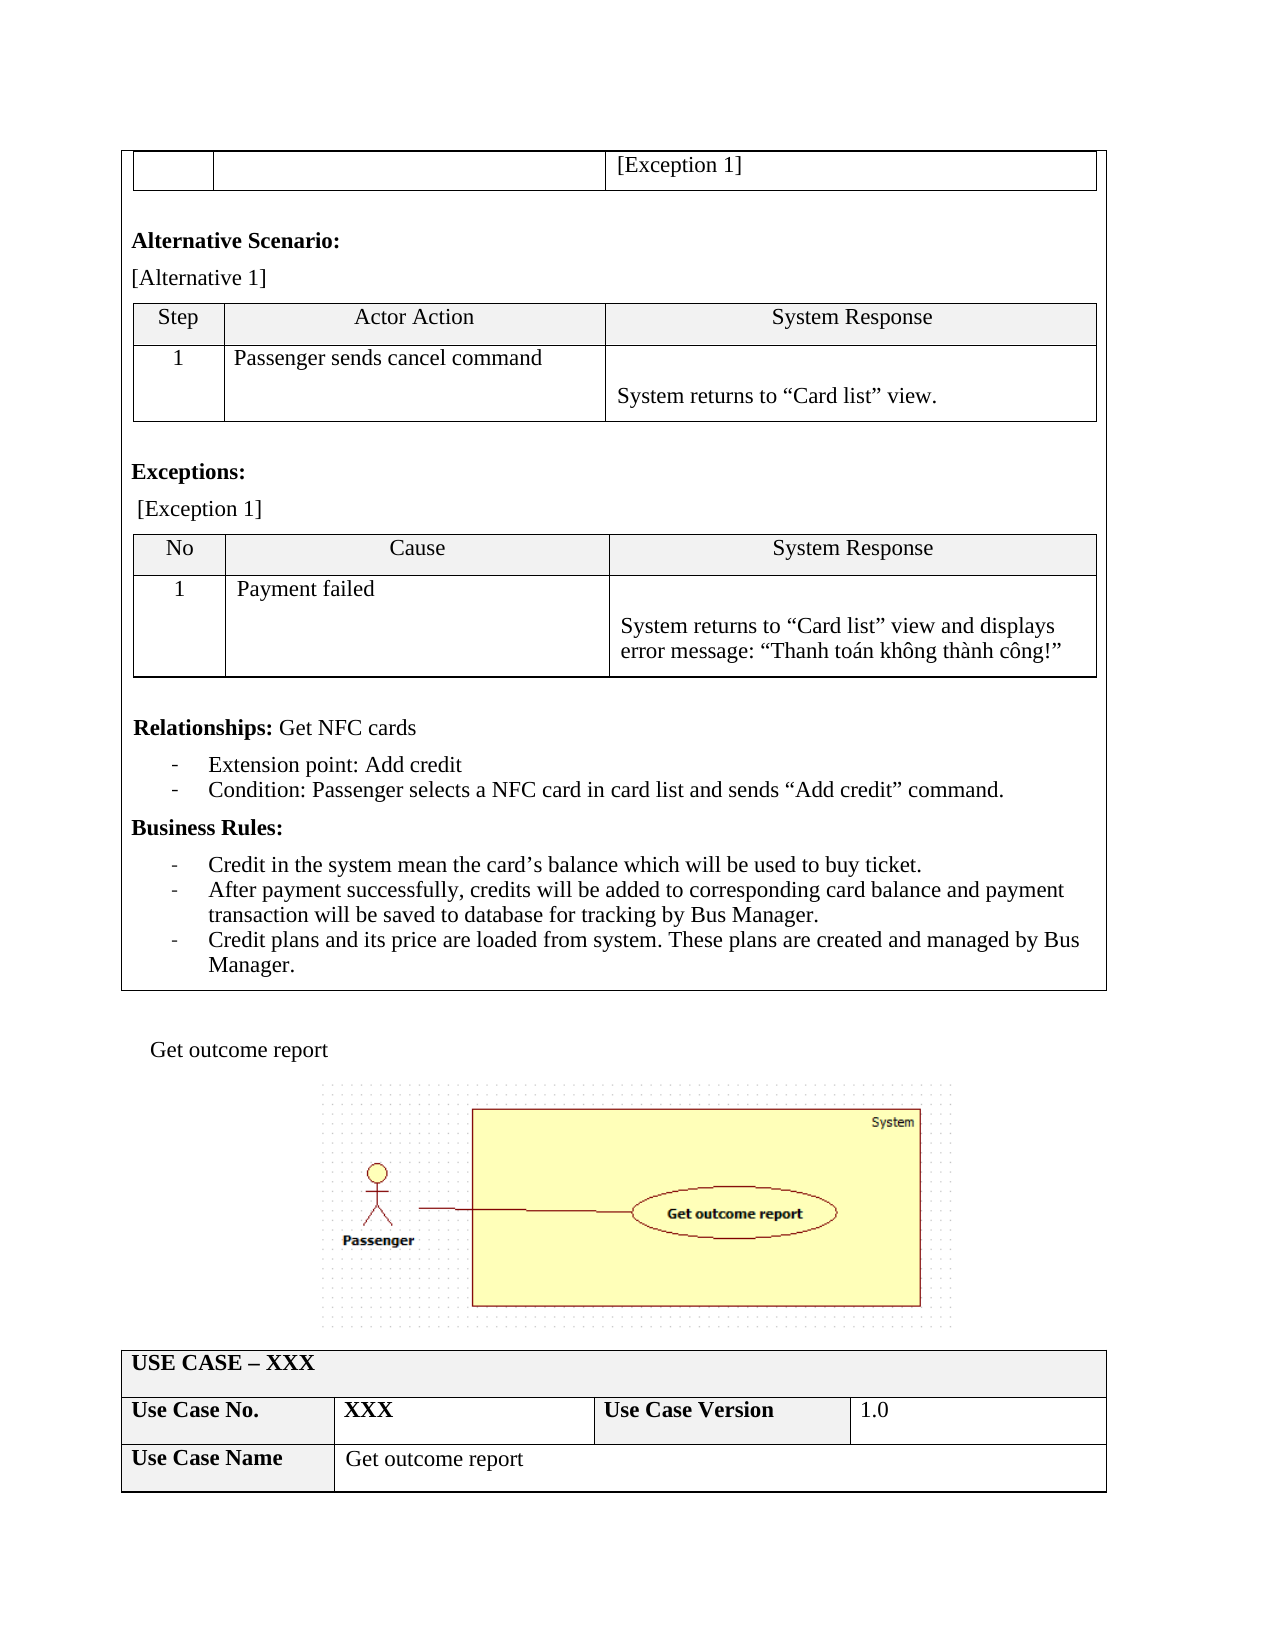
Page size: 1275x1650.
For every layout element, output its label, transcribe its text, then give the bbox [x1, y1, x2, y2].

table_cell XXX [335, 1398, 594, 1444]
table_cell Use Case Name [122, 1445, 334, 1491]
text Get outcome report [150, 1036, 1125, 1062]
table_header USE CASE – XXX [122, 1351, 1106, 1397]
table_cell 1.0 [851, 1398, 1106, 1444]
table_cell Use Case Version [595, 1398, 850, 1444]
table_cell Get outcome report [335, 1445, 1106, 1491]
picture [320, 1081, 955, 1331]
table_cell Use Case No. [122, 1398, 334, 1444]
